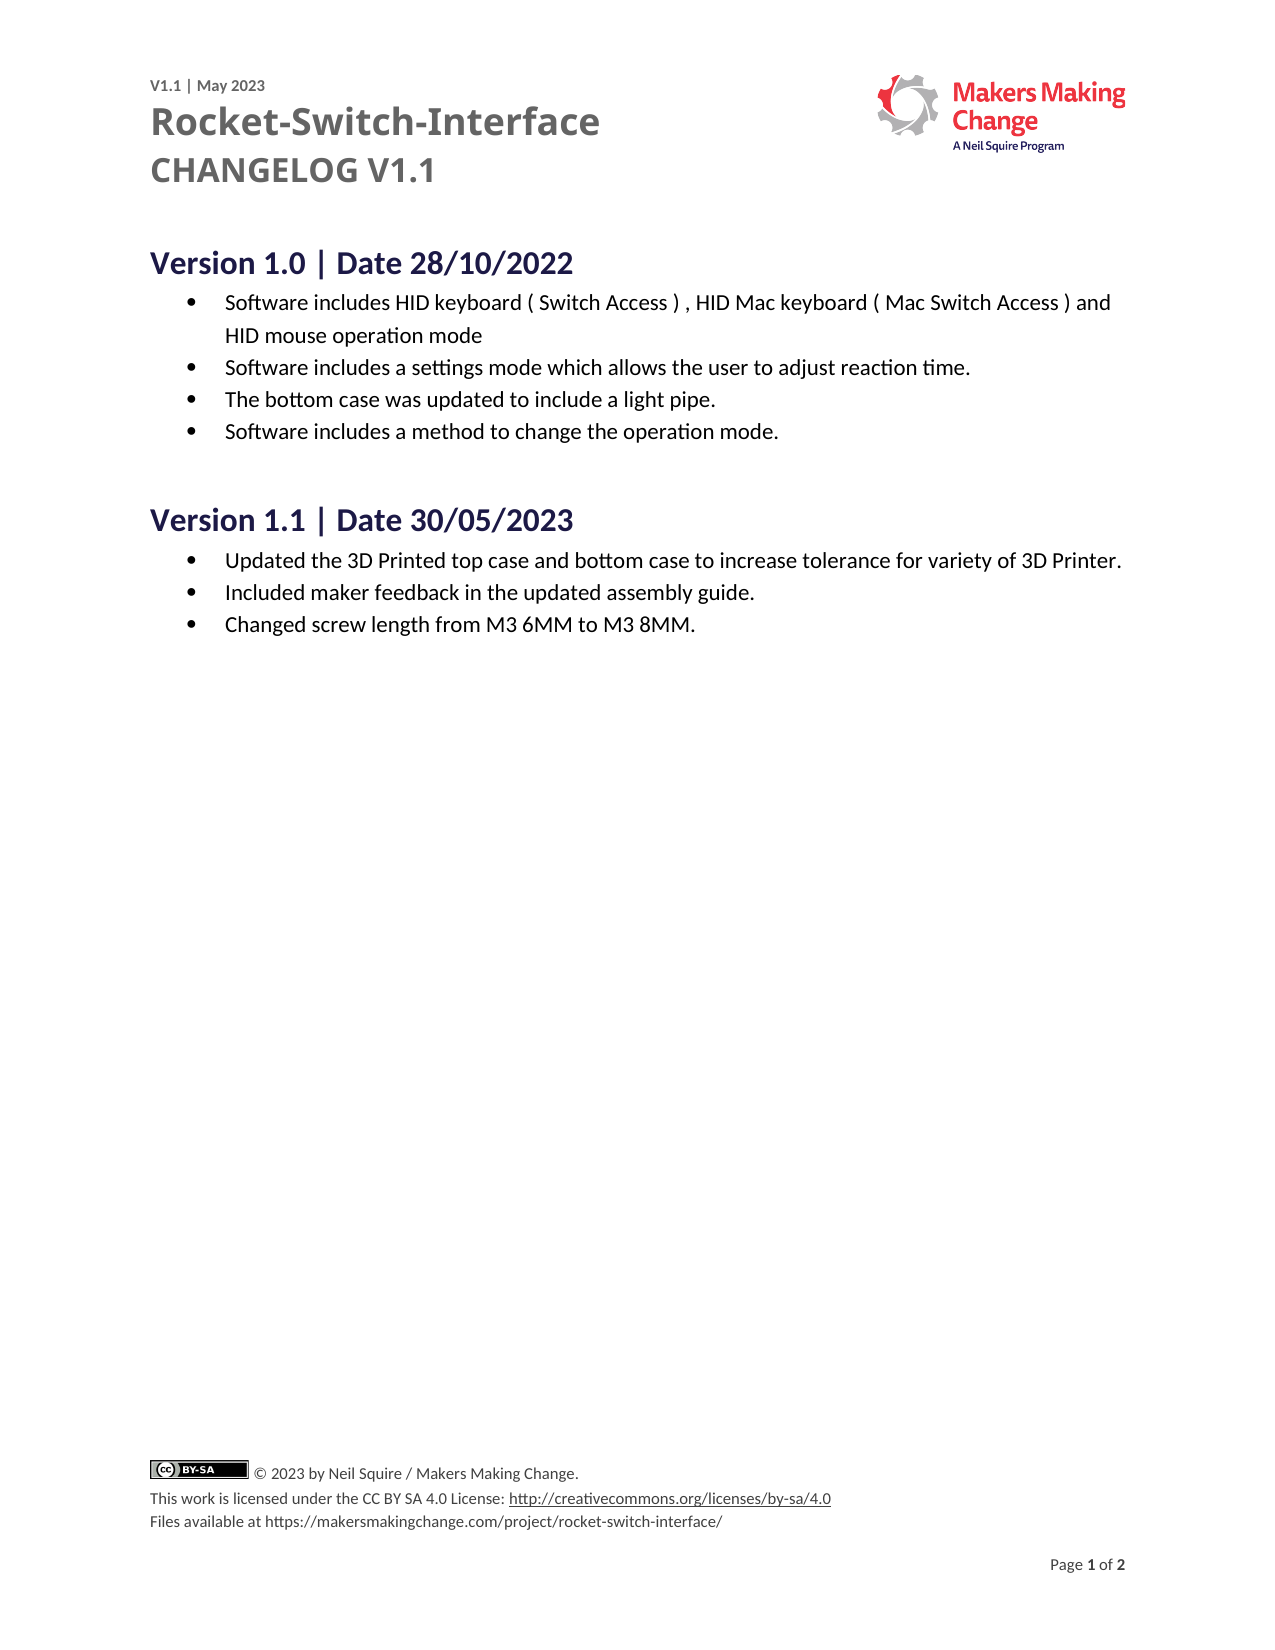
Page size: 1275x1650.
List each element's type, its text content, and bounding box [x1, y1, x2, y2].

list Included maker feedback in the updated assembly guide. [187, 578, 1125, 606]
list Software includes HID keyboard ( Switch Access ) , HID Mac keyboard ( Mac Switch Access ) and HID mouse operation mode [187, 288, 1125, 349]
picture [150, 1460, 249, 1479]
subtitle Version 1.1 | Date 30/05/2023 [150, 499, 1125, 540]
list Updated the 3D Printed top case and bottom case to increase tolerance for variety of 3D Printer. [187, 546, 1125, 574]
list The bottom case was updated to include a light pipe. [187, 385, 1125, 413]
list Software includes a method to change the operation mode. [187, 417, 1125, 445]
picture [877, 75, 1125, 153]
list Changed screw length from M3 6MM to M3 8MM. [187, 611, 1125, 639]
list Software includes a settings mode which allows the user to adjust reaction time. [187, 353, 1125, 381]
subtitle Version 1.0 | Date 28/10/2022 [150, 242, 1125, 282]
